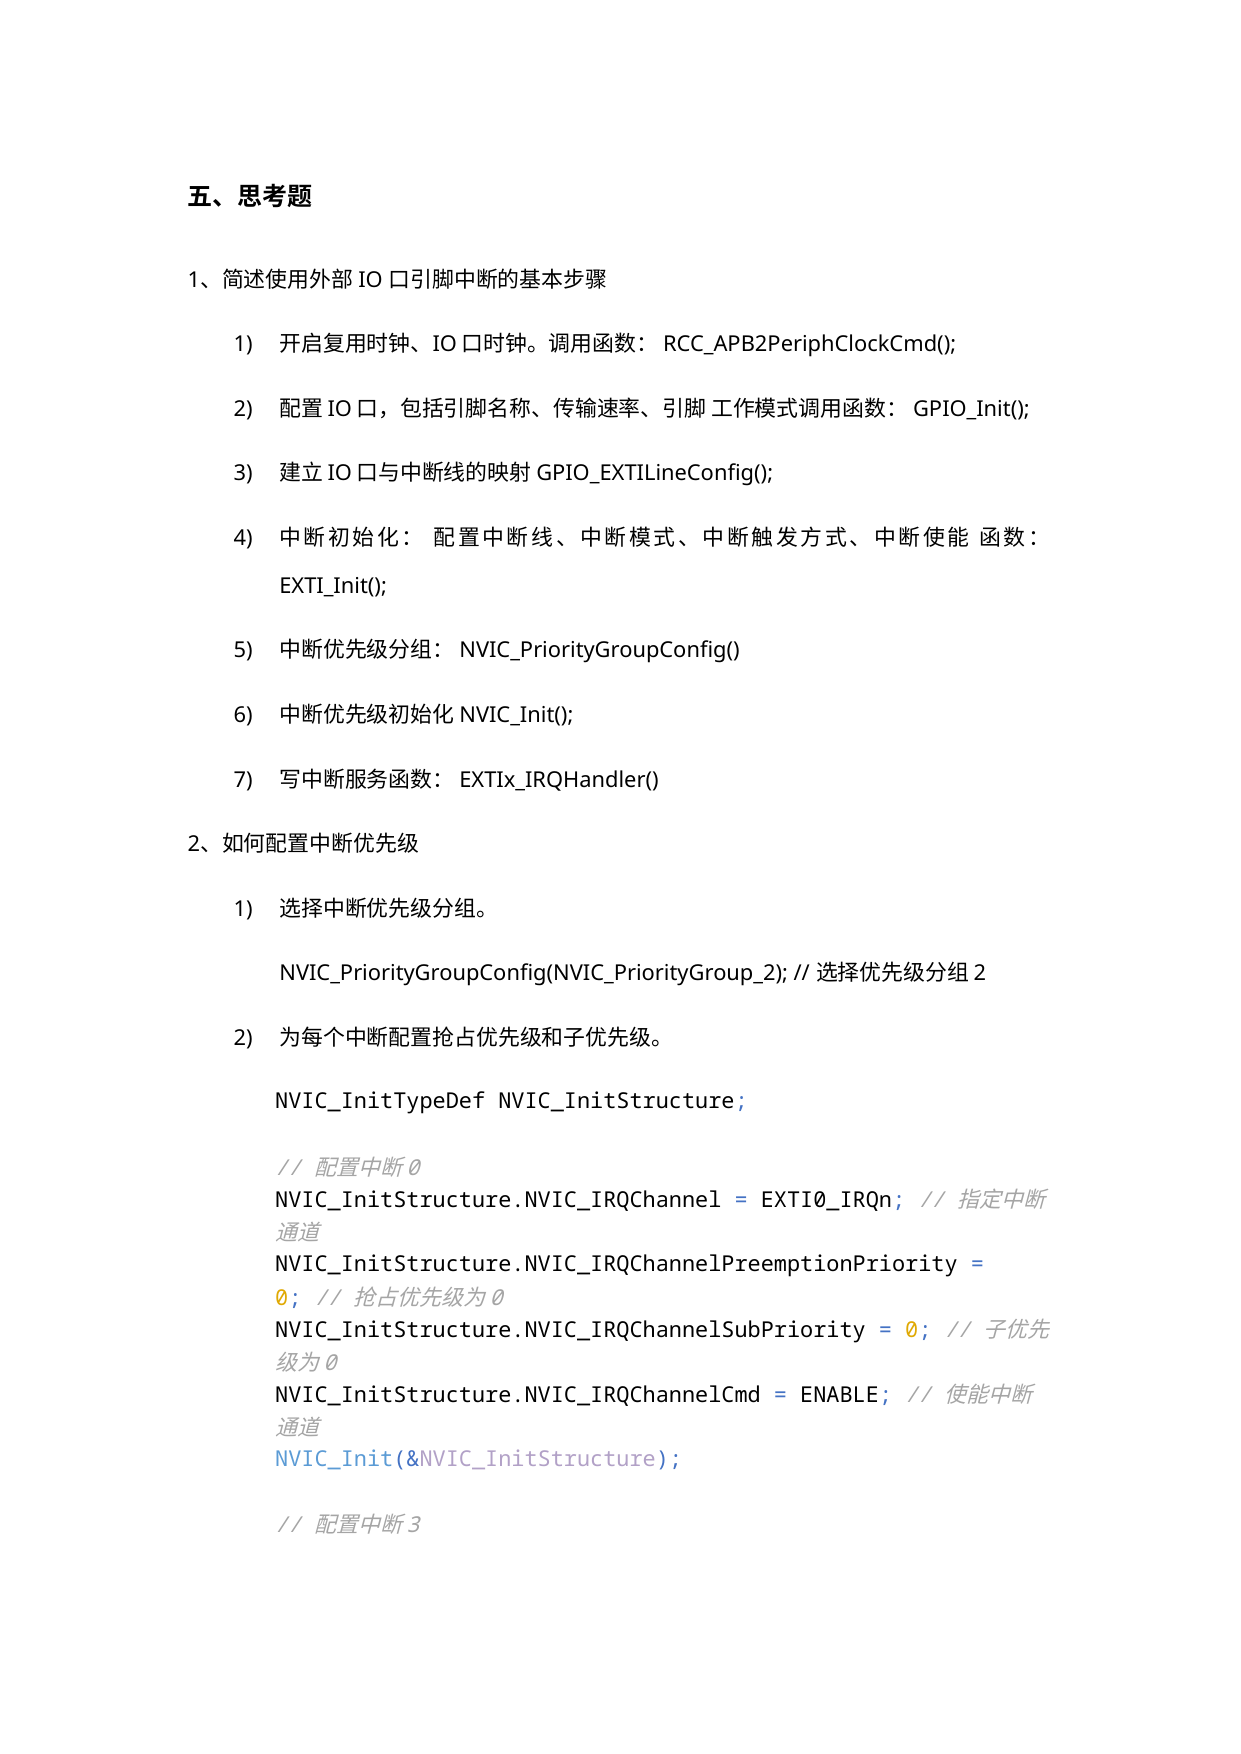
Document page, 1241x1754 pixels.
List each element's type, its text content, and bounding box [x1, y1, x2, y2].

list 配置IO口，包括引脚名称、传输速率、引脚 工作模式调用函数： GPIO_Init(); [233, 391, 1053, 423]
text NVIC_InitStructure.NVIC_IRQChannelPreemptionPriority = 0; // 抢占优先级为0 [275, 1247, 1053, 1312]
list 选择中断优先级分组。 [233, 890, 1053, 923]
list 建立IO口与中断线的映射 GPIO_EXTILineConfig(); [233, 455, 1053, 488]
list 开启复用时钟、IO口时钟。调用函数： RCC_APB2PeriphClockCmd(); [233, 326, 1053, 358]
list 中断优先级初始化 NVIC_Init(); [233, 697, 1053, 729]
list 中断初始化： 配置中断线、中断模式、中断触发方式、中断使能 函数：EXTI_Init(); [233, 520, 1053, 601]
list 写中断服务函数： EXTIx_IRQHandler() [233, 761, 1053, 794]
text 五、思考题 [187, 162, 1053, 227]
text NVIC_InitStructure.NVIC_IRQChannelCmd = ENABLE; // 使能中断通道 [275, 1377, 1053, 1442]
text NVIC_PriorityGroupConfig(NVIC_PriorityGroup_2); // 选择优先级分组2 [279, 955, 1053, 987]
text NVIC_InitTypeDef NVIC_InitStructure; [275, 1084, 1053, 1117]
text 1、简述使用外部 IO 口引脚中断的基本步骤 [187, 261, 1053, 294]
text NVIC_Init(&NVIC_InitStructure); [275, 1442, 1053, 1474]
text // 配置中断3 [275, 1507, 1053, 1539]
list 中断优先级分组： NVIC_PriorityGroupConfig() [233, 632, 1053, 664]
text 2、如何配置中断优先级 [187, 826, 1053, 858]
list 为每个中断配置抢占优先级和子优先级。 [233, 1019, 1053, 1052]
text // 配置中断0 [275, 1149, 1053, 1182]
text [275, 1312, 1053, 1377]
text NVIC_InitStructure.NVIC_IRQChannel = EXTI0_IRQn; // 指定中断通道 [275, 1182, 1053, 1247]
